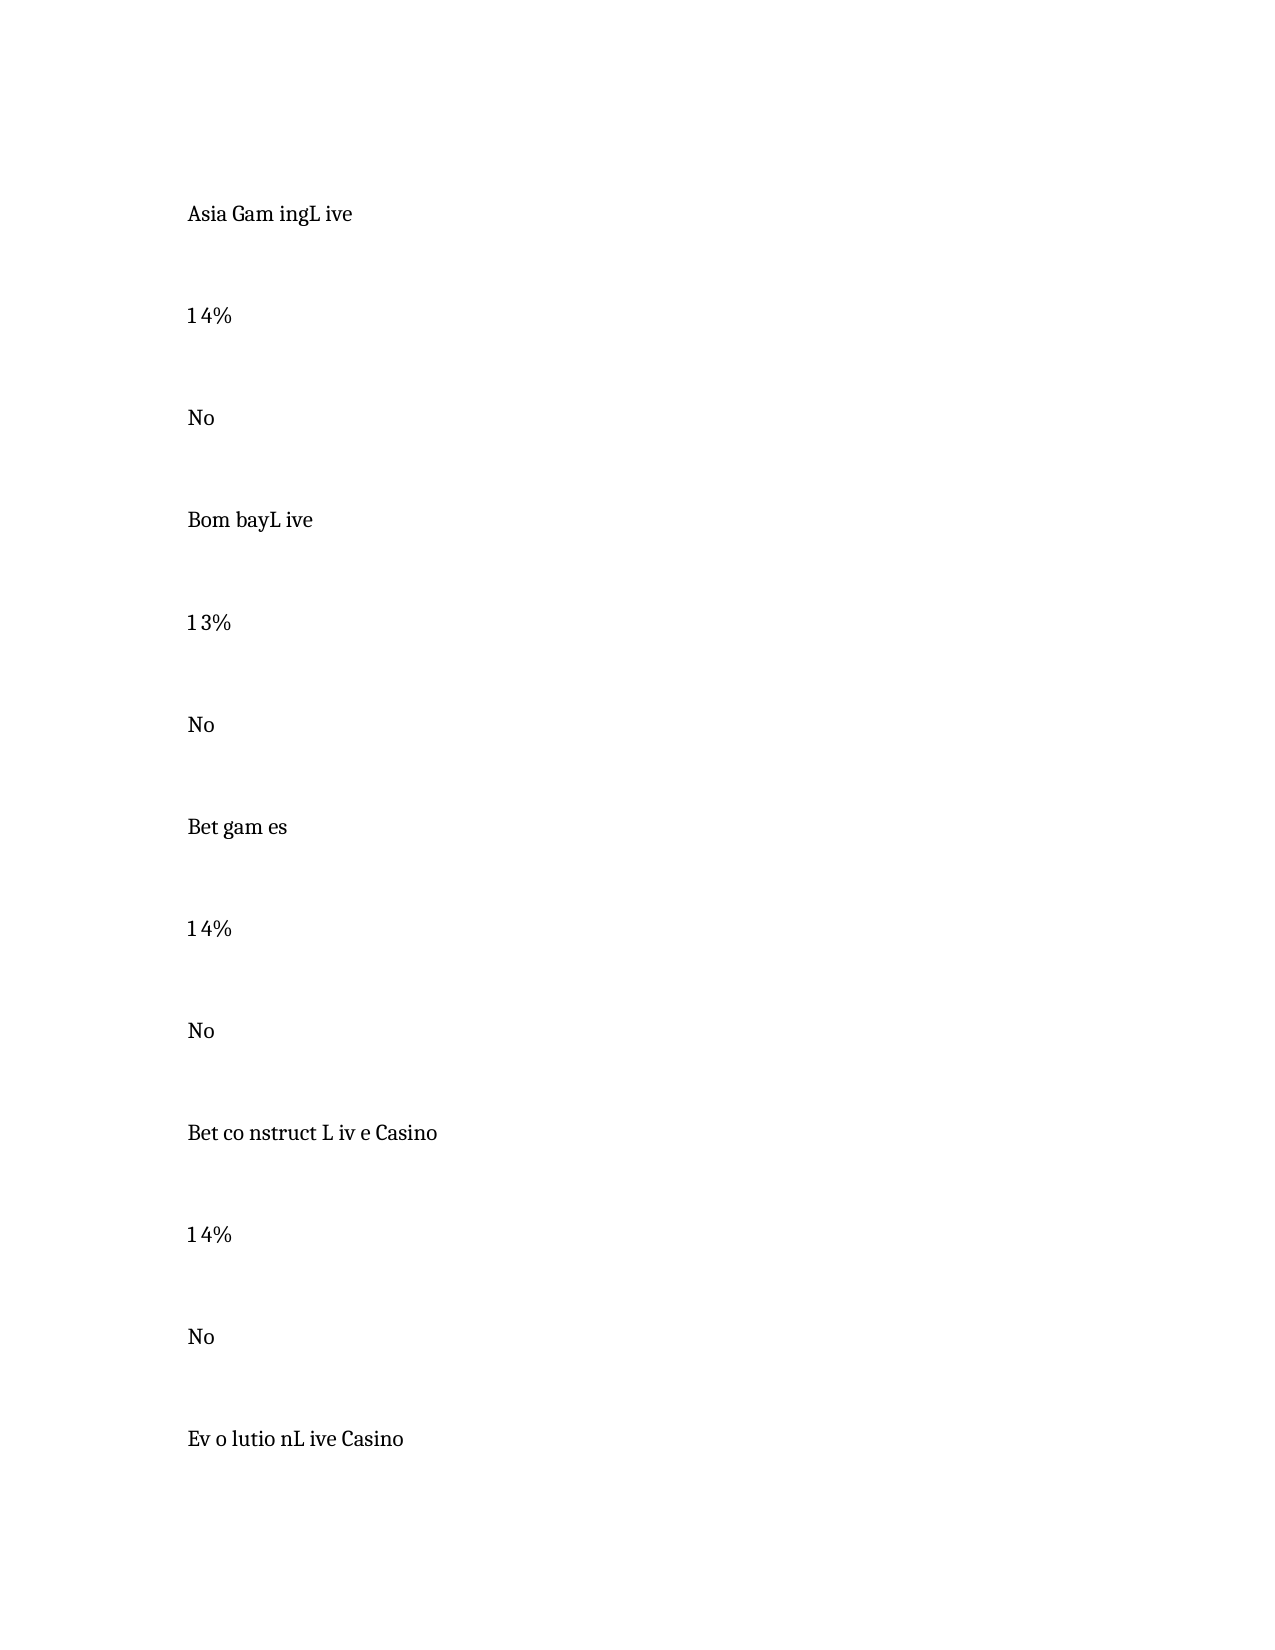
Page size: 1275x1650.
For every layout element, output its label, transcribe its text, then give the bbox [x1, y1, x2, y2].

text No [187, 711, 1087, 738]
text Bet co nstruct L iv e Casino [187, 1120, 1087, 1146]
text Asia Gam ingL ive [187, 201, 1087, 227]
text No [187, 1018, 1087, 1044]
text Ev o lutio nL ive Casino [187, 1426, 1087, 1452]
text 1 4% [187, 303, 1087, 329]
text Bom bayL ive [187, 507, 1087, 534]
text 1 4% [187, 1222, 1087, 1248]
text No [187, 1324, 1087, 1350]
text Bet gam es [187, 813, 1087, 840]
text 1 3% [187, 609, 1087, 636]
text No [187, 405, 1087, 432]
text 1 4% [187, 916, 1087, 942]
